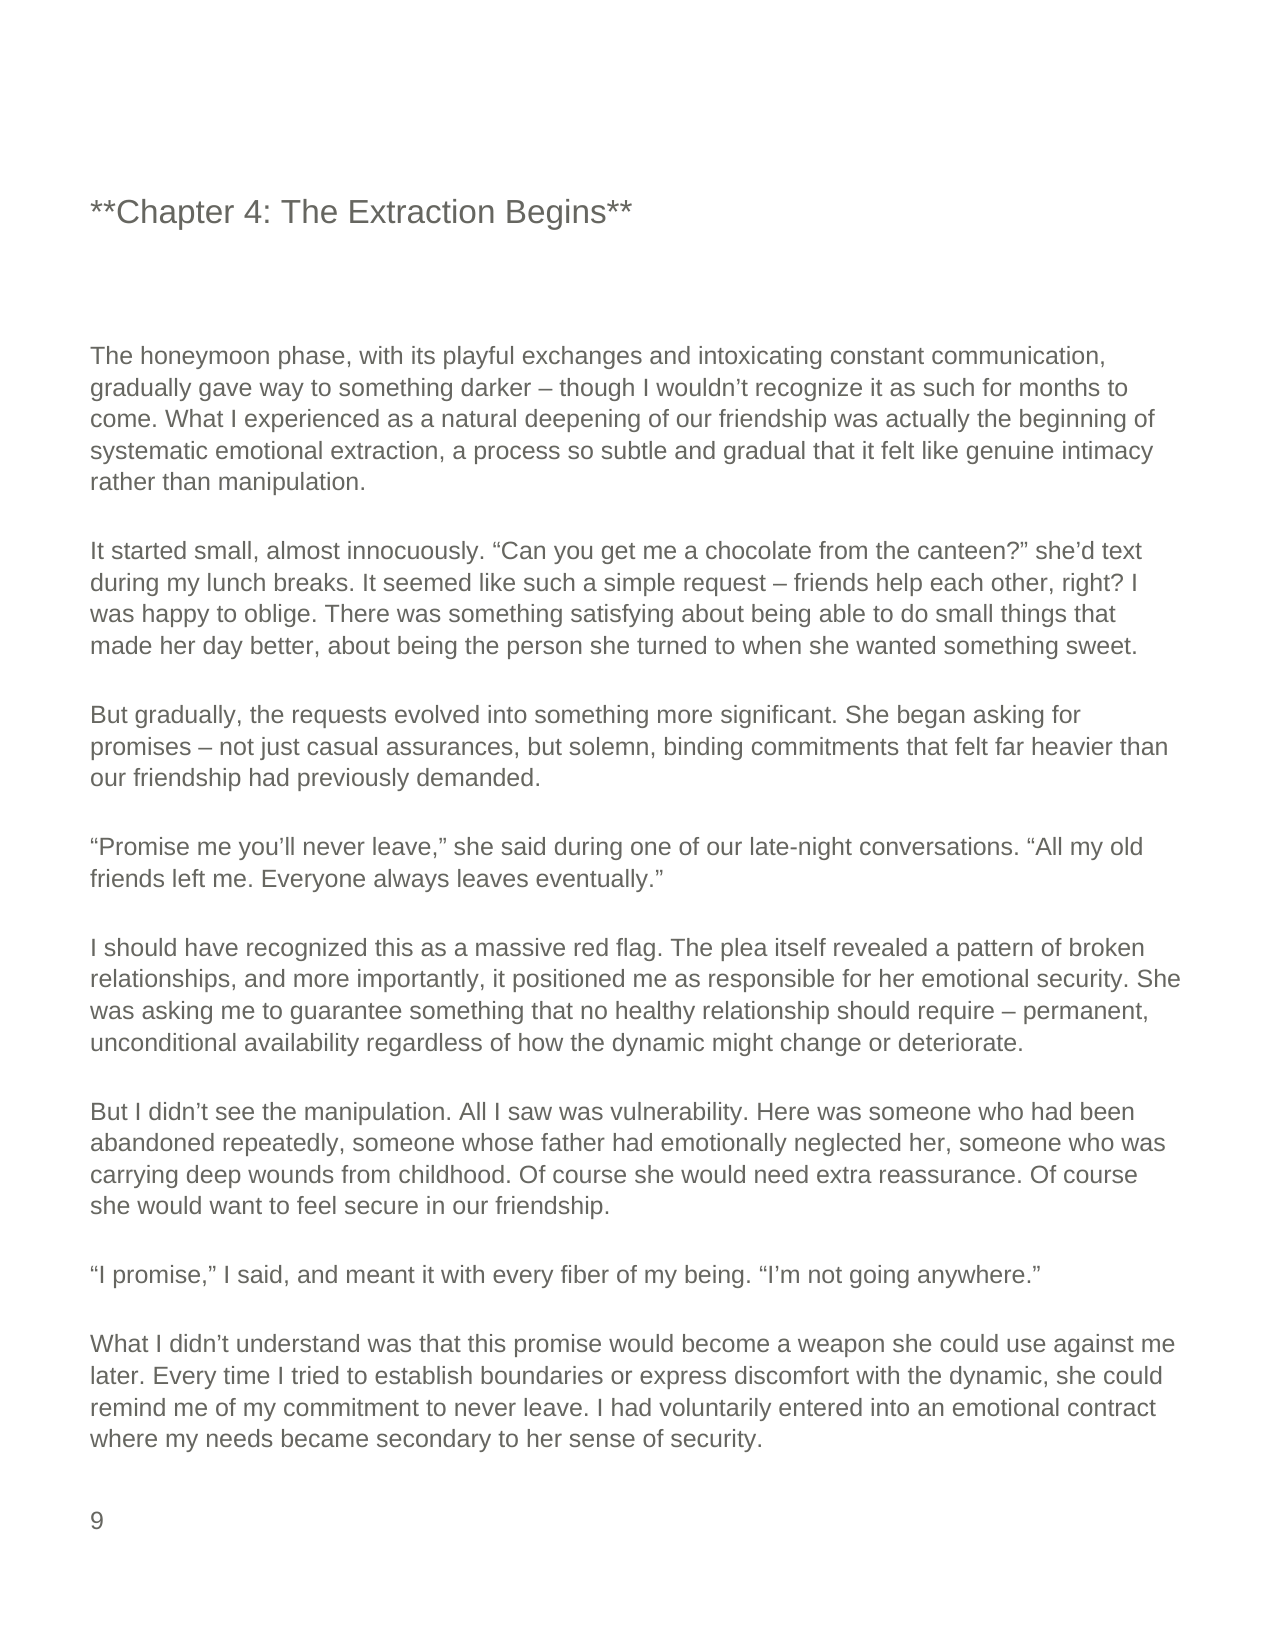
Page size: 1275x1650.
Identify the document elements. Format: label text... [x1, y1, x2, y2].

text I should have recognized this as a massive red flag. The plea itself revealed a pattern of broken relationships, and more importantly, it positioned me as responsible for her emotional security. She was asking me to guarantee something that no healthy relationship should require – permanent, unconditional availability regardless of how the dynamic might change or deteriorate. [90, 933, 1185, 1056]
text What I didn’t understand was that this promise would become a weapon she could use against me later. Every time I tried to establish boundaries or express discomfort with the dynamic, she could remind me of my commitment to never leave. I had voluntarily entered into an emotional contract where my needs became secondary to her sense of security. [90, 1329, 1185, 1453]
text But gradually, the requests evolved into something more significant. She began asking for promises – not just casual assurances, but solemn, binding commitments that felt far heavier than our friendship had previously demanded. [90, 700, 1185, 792]
text It started small, almost innocuously. “Can you get me a chocolate from the canteen?” she’d text during my lunch breaks. It seemed like such a simple request – friends help each other, right? I was happy to oblige. There was something satisfying about being able to do small things that made her day better, about being the person she turned to when she wanted something sweet. [90, 536, 1185, 660]
text **Chapter 4: The Extraction Begins** [90, 192, 1185, 231]
text The honeymoon phase, with its playful exchanges and intoxicating constant communication, gradually gave way to something darker – though I wouldn’t recognize it as such for months to come. What I experienced as a natural deepening of our friendship was actually the beginning of systematic emotional extraction, a process so subtle and gradual that it felt like genuine intimacy rather than manipulation. [90, 341, 1185, 496]
text But I didn’t see the manipulation. All I saw was vulnerability. Here was someone who had been abandoned repeatedly, someone whose father had emotionally neglected her, someone who was carrying deep wounds from childhood. Of course she would need extra reassurance. Of course she would want to feel secure in our friendship. [90, 1097, 1185, 1220]
text “I promise,” I said, and meant it with every fiber of my being. “I’m not going anywhere.” [90, 1260, 1185, 1289]
text “Promise me you’ll never leave,” she said during one of our late-night conversations. “All my old friends left me. Everyone always leaves eventually.” [90, 832, 1185, 892]
